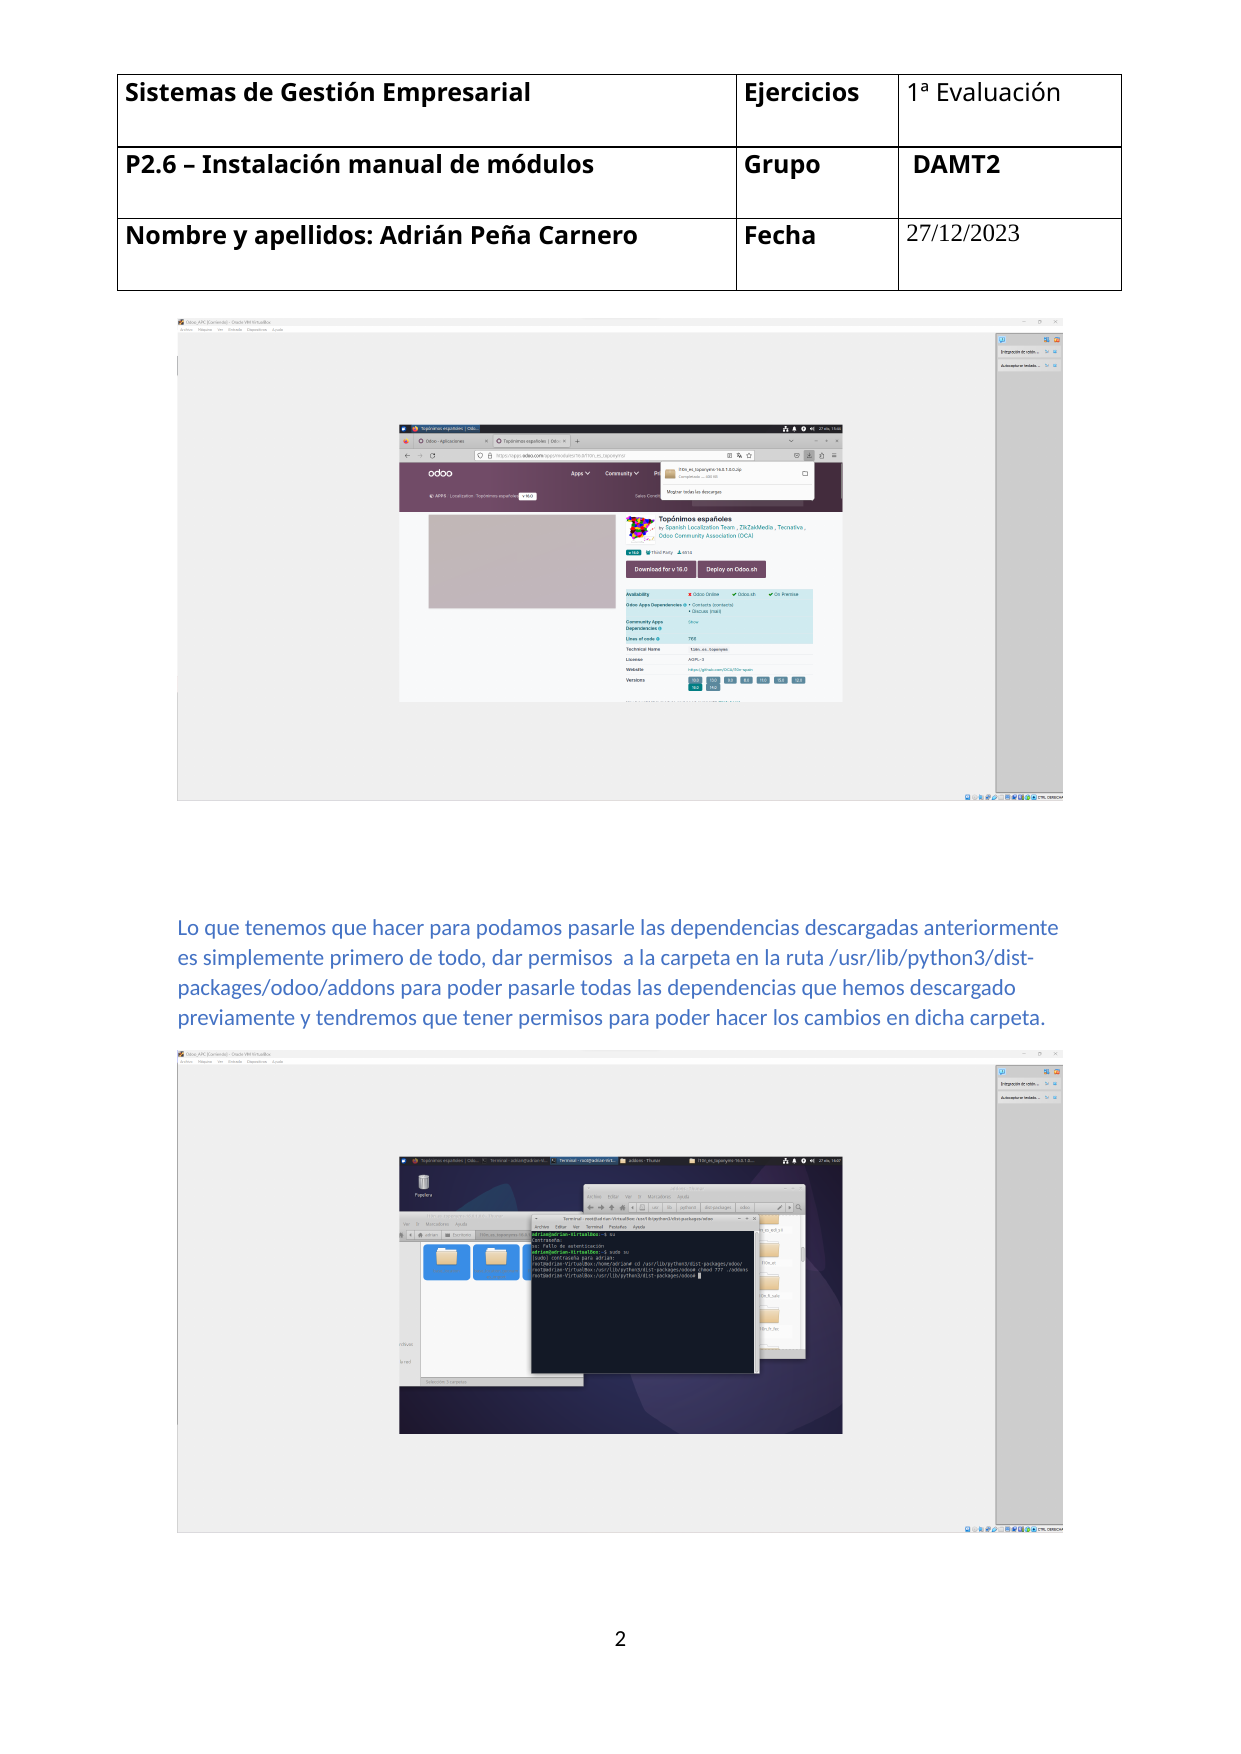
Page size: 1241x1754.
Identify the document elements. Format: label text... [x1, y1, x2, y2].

text Lo que tenemos que hacer para podamos pasarle las dependencias descargadas anteriormente es simplemente primero de todo, dar permisos a la carpeta en la ruta /usr/lib/python3/dist-packages/odoo/addons para poder pasarle todas las dependencias que hemos descargado previamente y tendremos que tener permisos para poder hacer los cambios en dicha carpeta. [177, 913, 1063, 1032]
picture [177, 318, 1063, 801]
picture [177, 1050, 1063, 1533]
